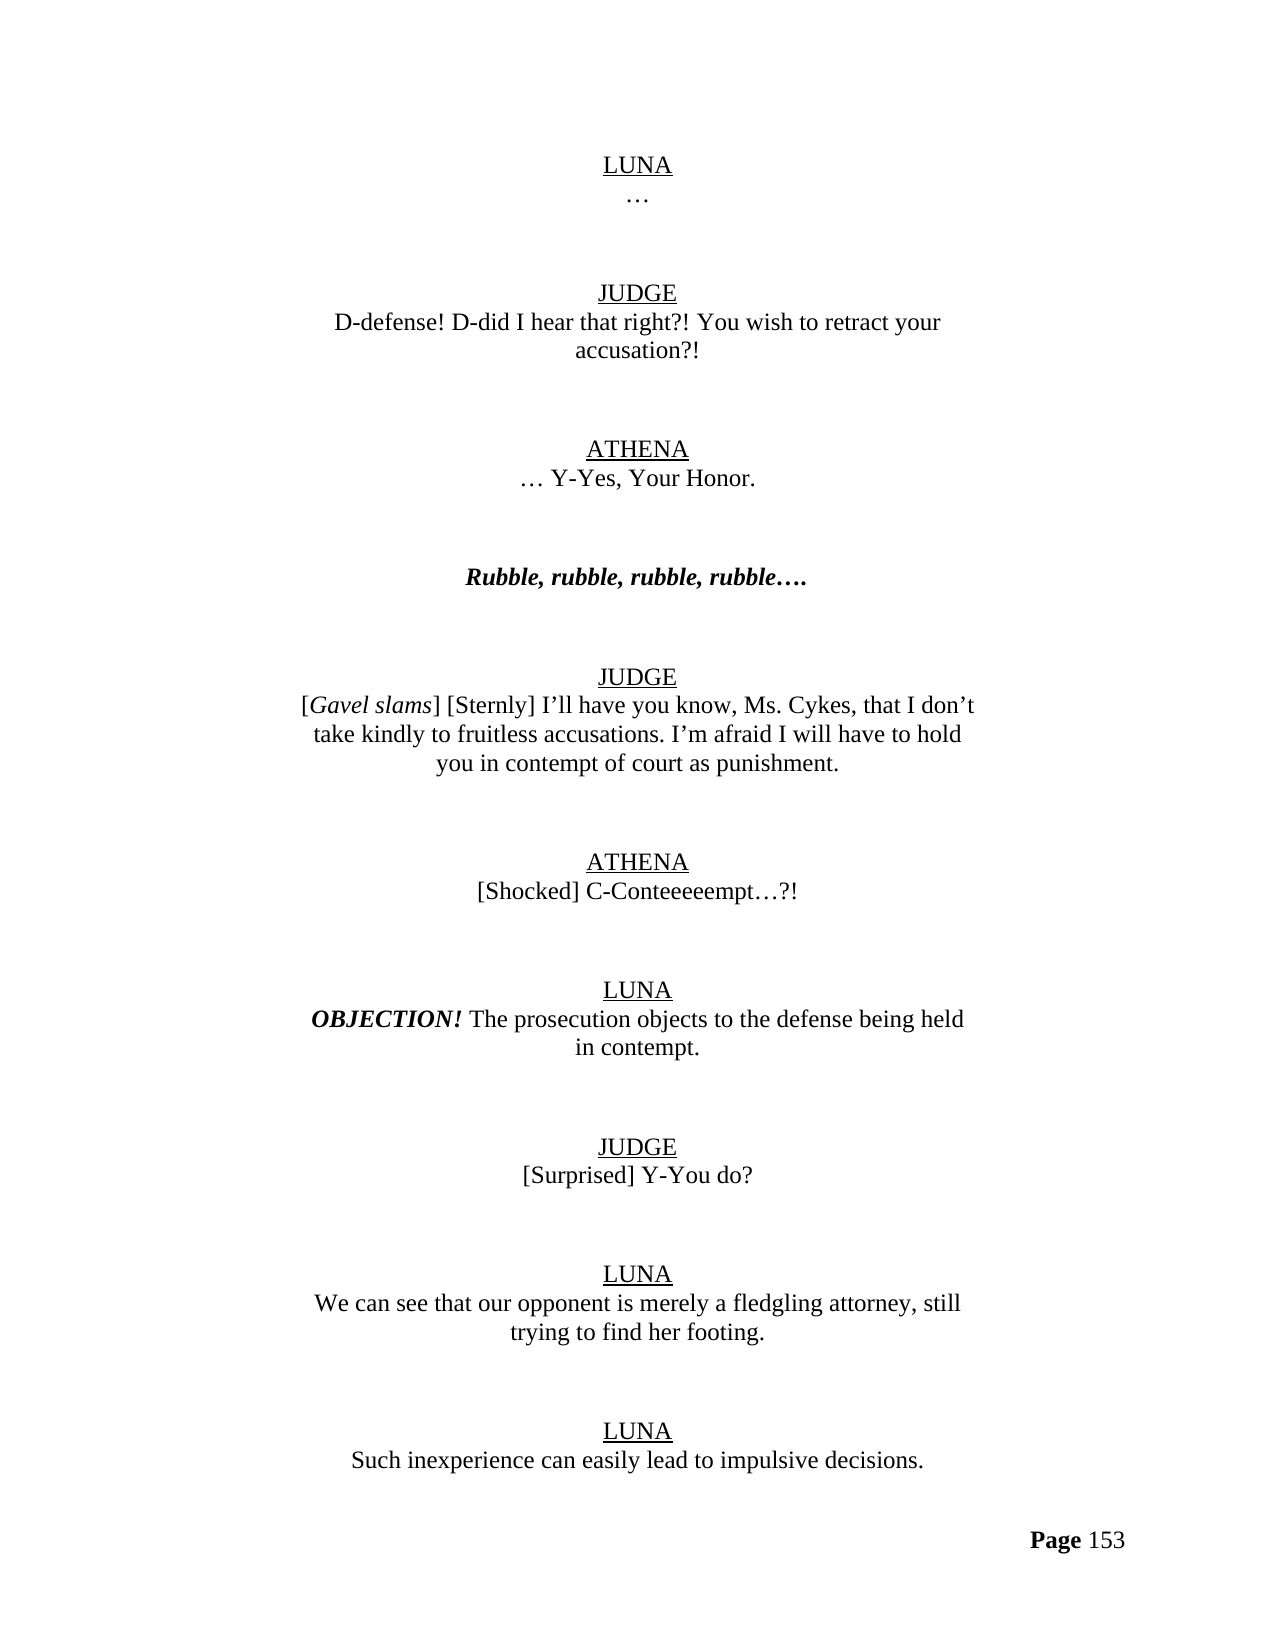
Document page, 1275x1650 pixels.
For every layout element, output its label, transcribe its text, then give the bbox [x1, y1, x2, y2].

text JUDGE [Gavel slams] [Sternly] I’ll have you know, Ms. Cykes, that I don’t take kindly to fruitless accusations. I’m afraid I will have to hold you in contempt of court as punishment. [300, 662, 975, 777]
text LUNA We can see that our opponent is merely a fledgling attorney, still trying to find her footing. [300, 1259, 975, 1346]
text LUNA … [300, 150, 975, 207]
text LUNA Such inexperience can easily lead to impulsive decisions. [300, 1416, 975, 1474]
text JUDGE D-defense! D-did I hear that right?! You wish to retract your accusation?! [300, 278, 975, 364]
text Rubble, rubble, rubble, rubble…. [300, 562, 975, 591]
text LUNA OBJECTION! The prosecution objects to the defense being held in contempt. [300, 975, 975, 1061]
text ATHENA … Y-Yes, Your Honor. [300, 434, 975, 492]
text JUDGE [Surprised] Y-You do? [300, 1132, 975, 1189]
text ATHENA [Shocked] C-Conteeeeempt…?! [300, 847, 975, 904]
